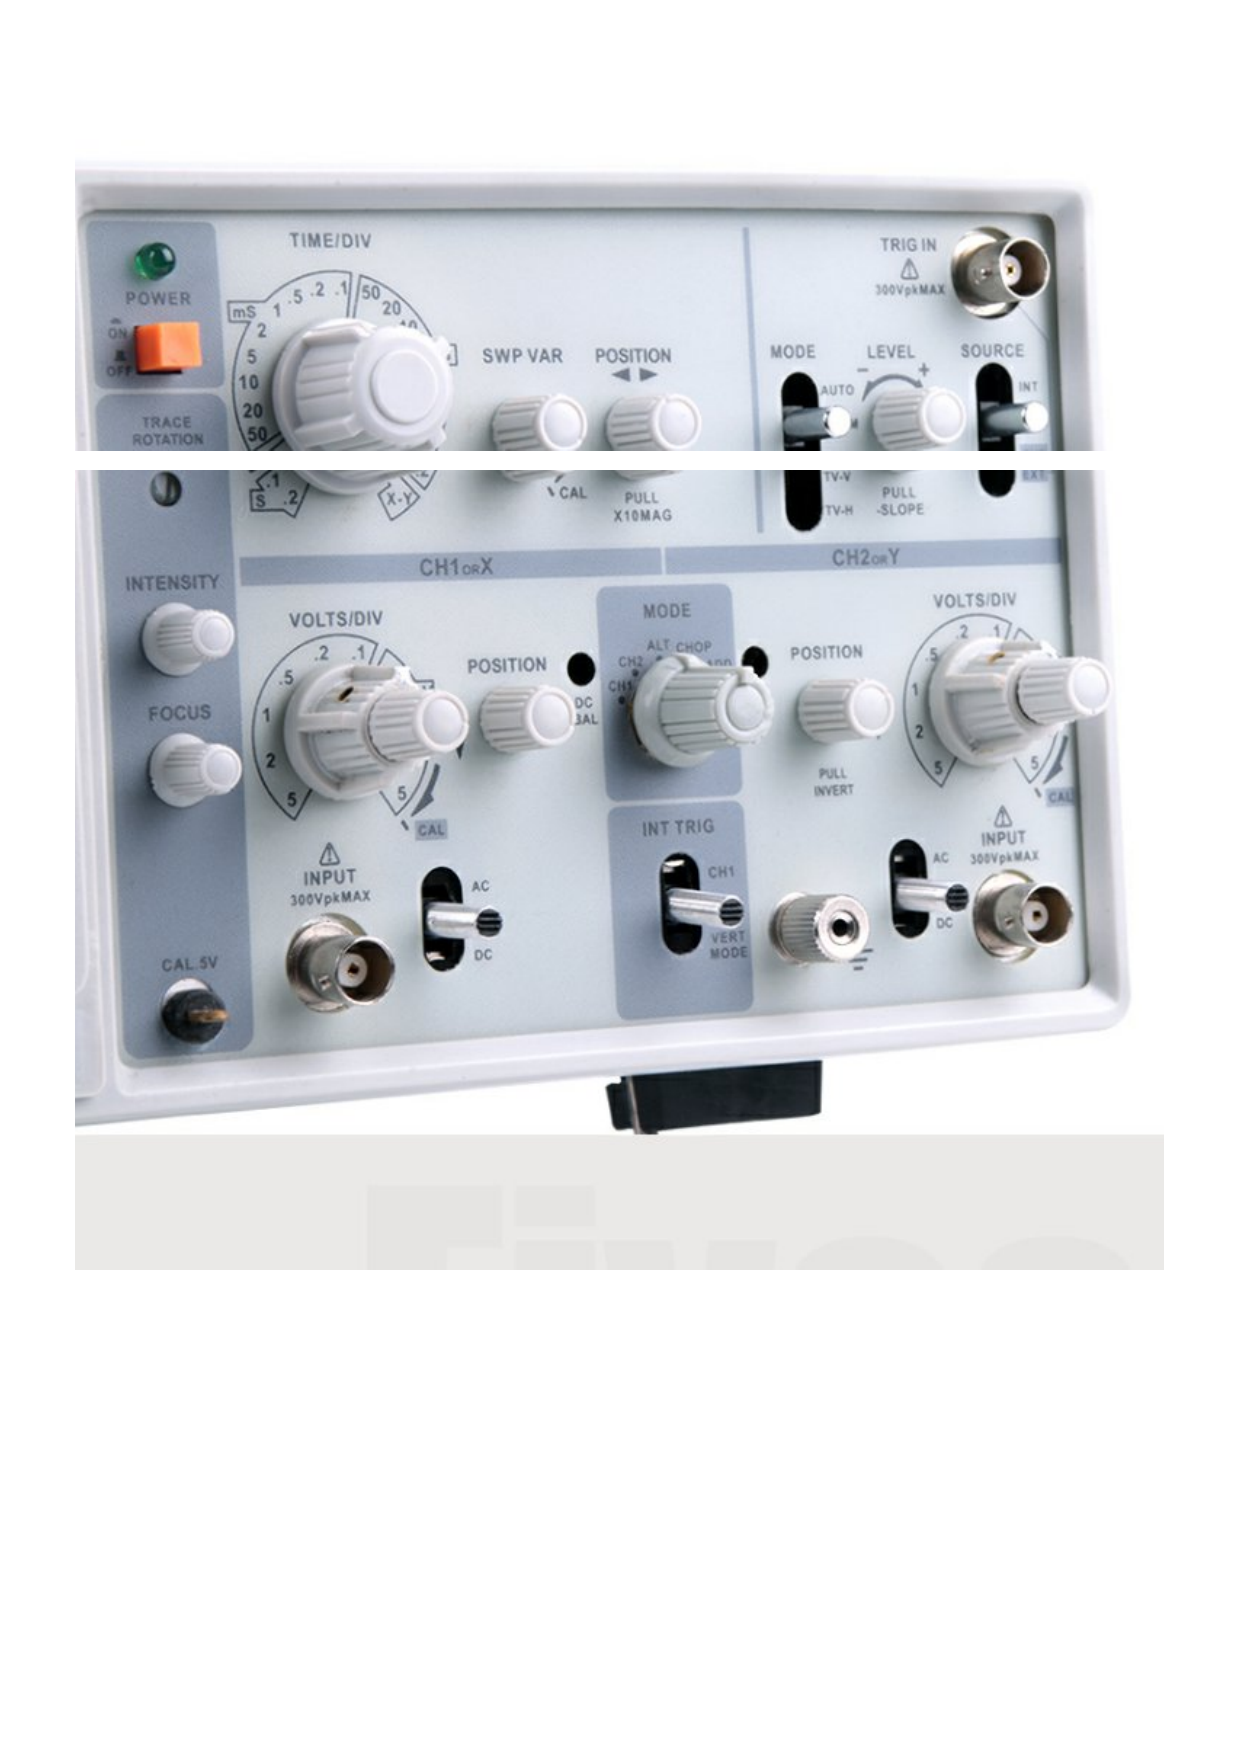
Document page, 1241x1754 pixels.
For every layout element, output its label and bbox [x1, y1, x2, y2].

picture [75, 80, 1163, 451]
picture [75, 470, 1164, 1270]
